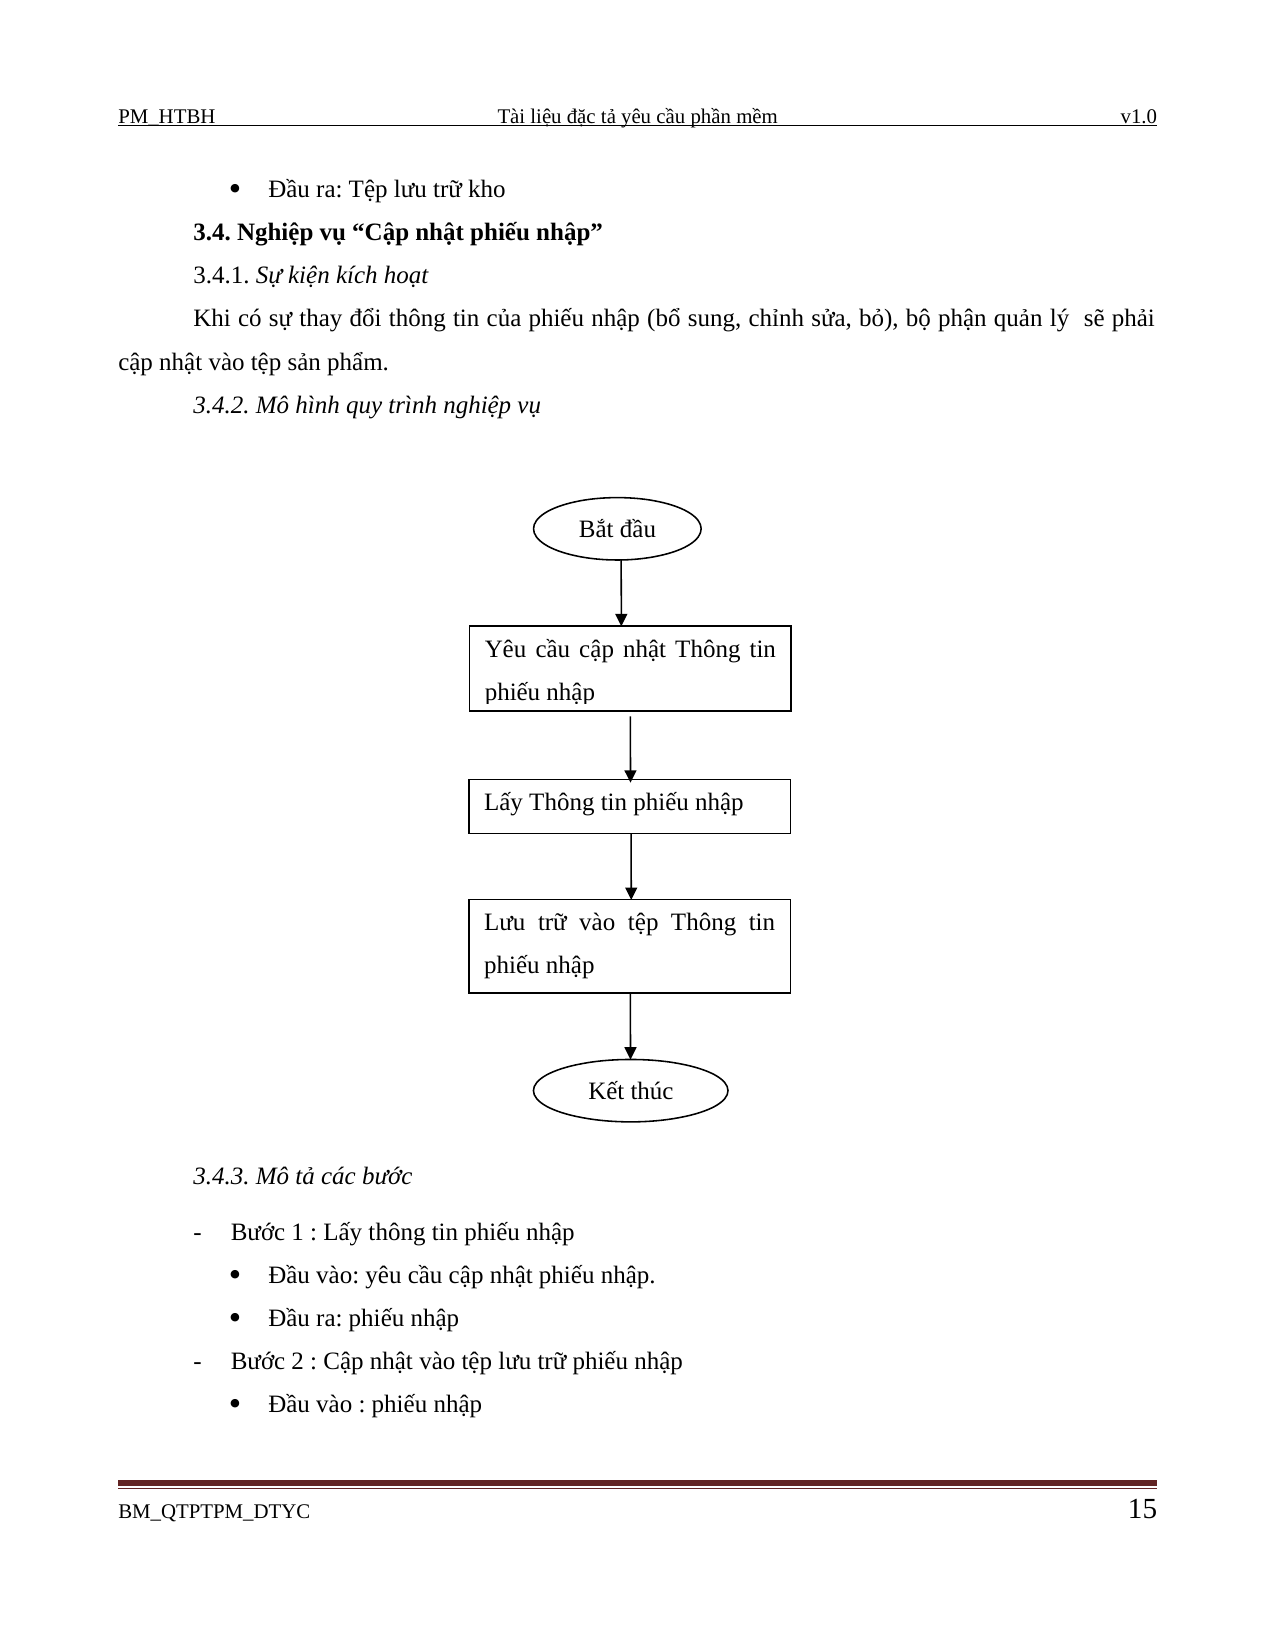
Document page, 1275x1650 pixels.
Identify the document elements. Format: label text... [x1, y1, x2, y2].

list Bước 1 : Lấy thông tin phiếu nhập [193, 1217, 1157, 1246]
list 3.4. Nghiệp vụ “Cập nhật phiếu nhập” [193, 217, 1157, 246]
list Đầu vào : phiếu nhập [231, 1389, 1157, 1418]
list 3.4.2. Mô hình quy trình nghiệp vụ [118, 390, 1157, 418]
list 3.4.1. Sự kiện kích hoạt [193, 260, 1157, 289]
subtitle 3.4.3. Mô tả các bước [118, 1161, 1157, 1190]
list Đầu vào: yêu cầu cập nhật phiếu nhập. [231, 1260, 1157, 1289]
list Khi có sự thay đổi thông tin của phiếu nhập (bổ sung, chỉnh sửa, bỏ), bộ phận quản lý sẽ phải cập nhật vào tệp sản phẩm. [118, 303, 1157, 375]
list Đầu ra: phiếu nhập [231, 1303, 1157, 1332]
list Đầu ra: Tệp lưu trữ kho [231, 174, 1157, 203]
list Bước 2 : Cập nhật vào tệp lưu trữ phiếu nhập [193, 1346, 1157, 1375]
